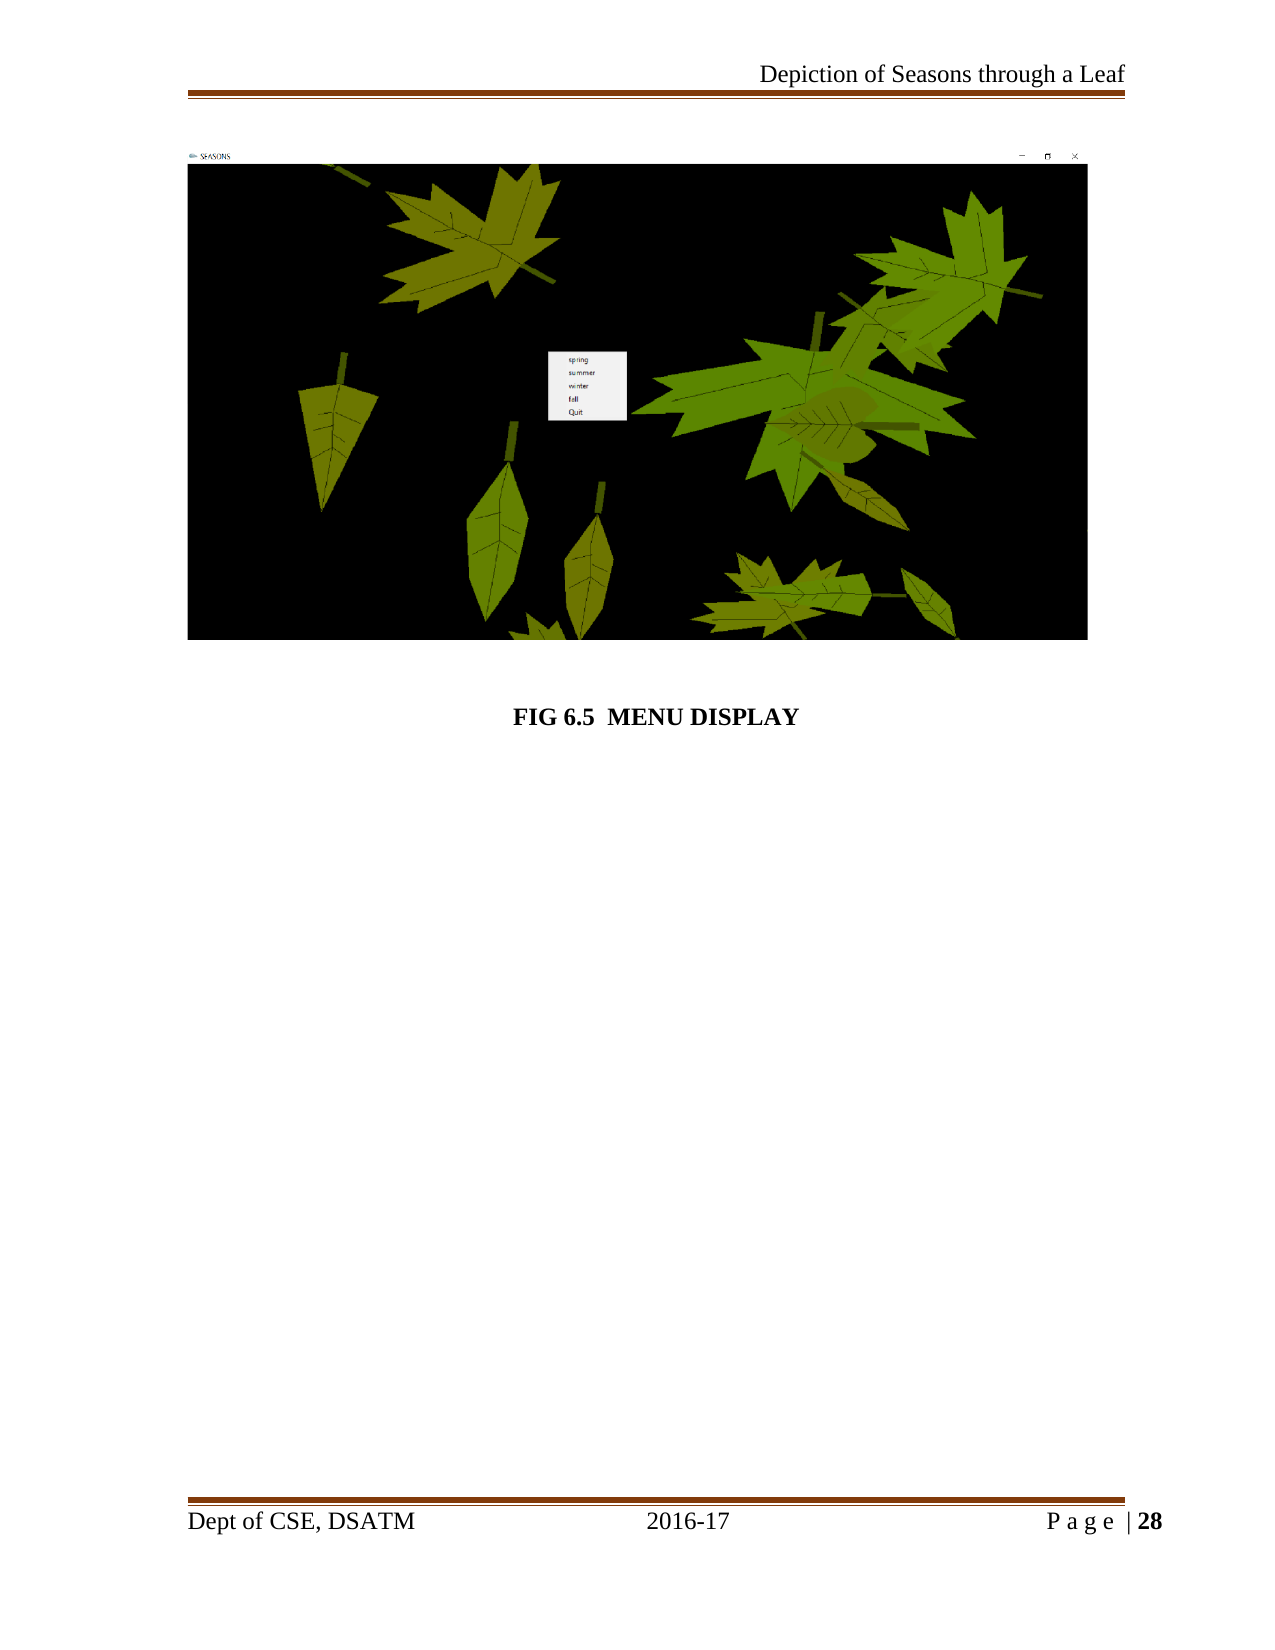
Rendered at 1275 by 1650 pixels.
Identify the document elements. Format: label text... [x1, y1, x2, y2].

picture [187, 150, 1088, 640]
text FIG 6.5 MENU DISPLAY [187, 702, 1125, 730]
